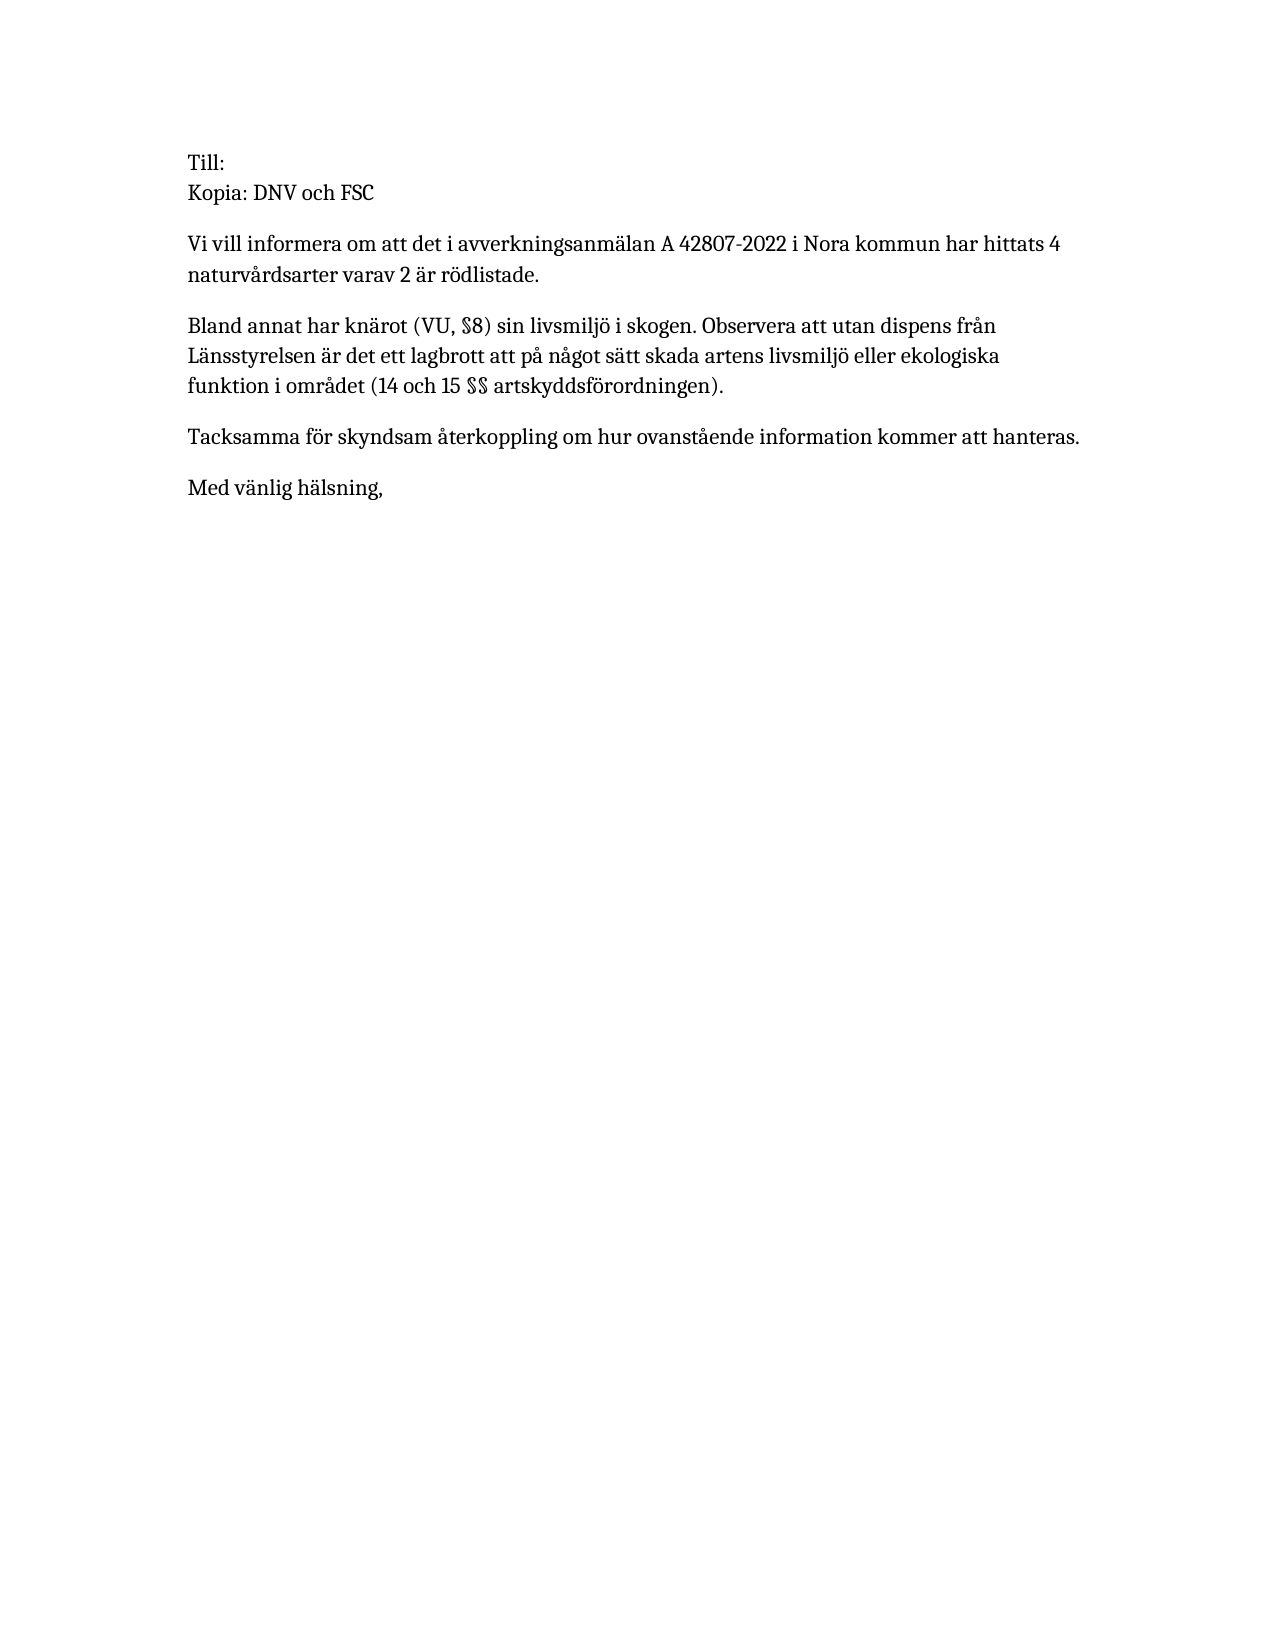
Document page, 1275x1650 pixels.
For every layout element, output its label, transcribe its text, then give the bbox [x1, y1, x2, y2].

text Bland annat har knärot (VU, §8) sin livsmiljö i skogen. Observera att utan dispens från Länsstyrelsen är det ett lagbrott att på något sätt skada artens livsmiljö eller ekologiska funktion i området (14 och 15 §§ artskyddsförordningen). [187, 312, 1087, 399]
text Tacksamma för skyndsam återkoppling om hur ovanstående information kommer att hanteras. [187, 424, 1087, 450]
text Vi vill informera om att det i avverkningsanmälan A 42807-2022 i Nora kommun har hittats 4 naturvårdsarter varav 2 är rödlistade. [187, 231, 1087, 288]
text Till: Kopia: DNV och FSC [187, 150, 1087, 207]
text Med vänlig hälsning, [187, 475, 1087, 532]
